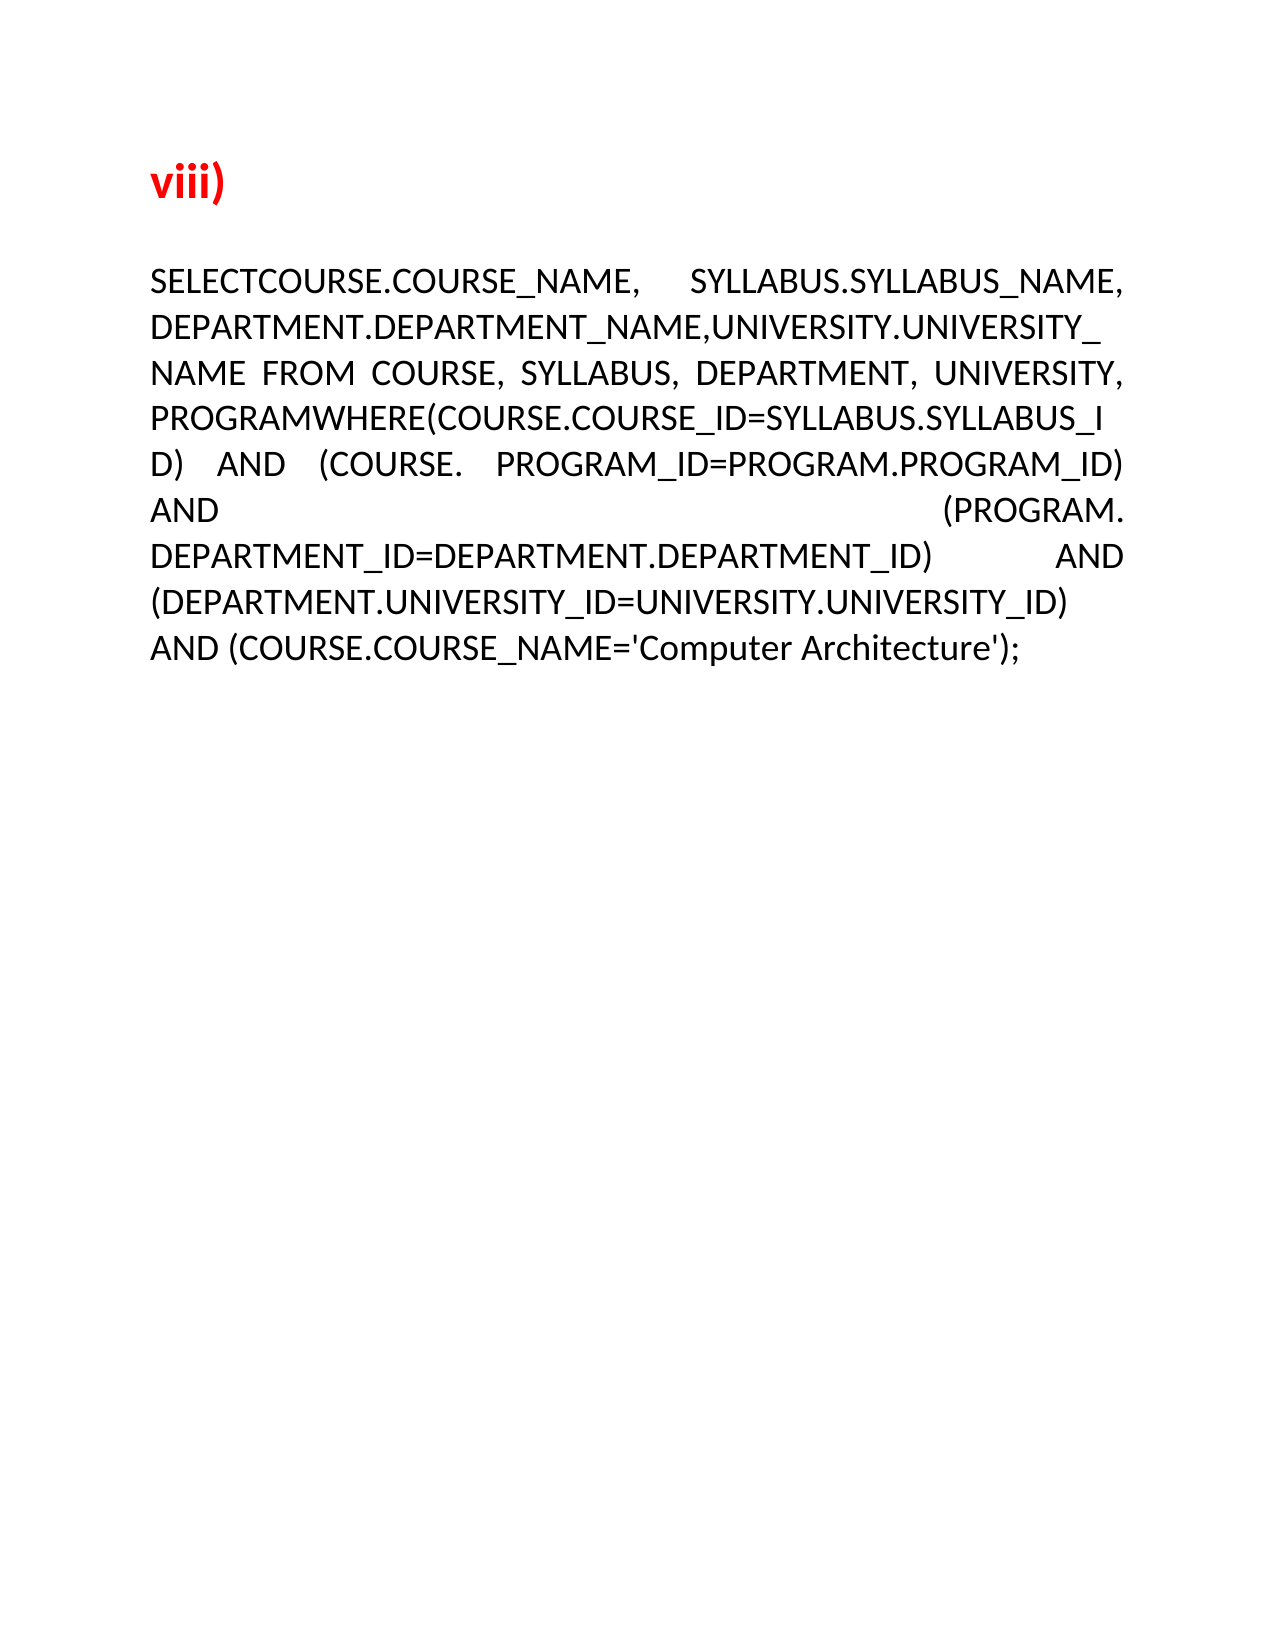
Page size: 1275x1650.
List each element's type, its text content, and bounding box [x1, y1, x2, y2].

text SELECTCOURSE.COURSE_NAME, SYLLABUS.SYLLABUS_NAME, DEPARTMENT.DEPARTMENT_NAME,UNIVERSITY.UNIVERSITY_NAME FROM COURSE, SYLLABUS, DEPARTMENT, UNIVERSITY, PROGRAMWHERE(COURSE.COURSE_ID=SYLLABUS.SYLLABUS_ID) AND (COURSE. PROGRAM_ID=PROGRAM.PROGRAM_ID) AND (PROGRAM. DEPARTMENT_ID=DEPARTMENT.DEPARTMENT_ID) AND (DEPARTMENT.UNIVERSITY_ID=UNIVERSITY.UNIVERSITY_ID) AND (COURSE.COURSE_NAME='Computer Architecture'); [150, 257, 1125, 669]
text viii) [150, 150, 1125, 211]
